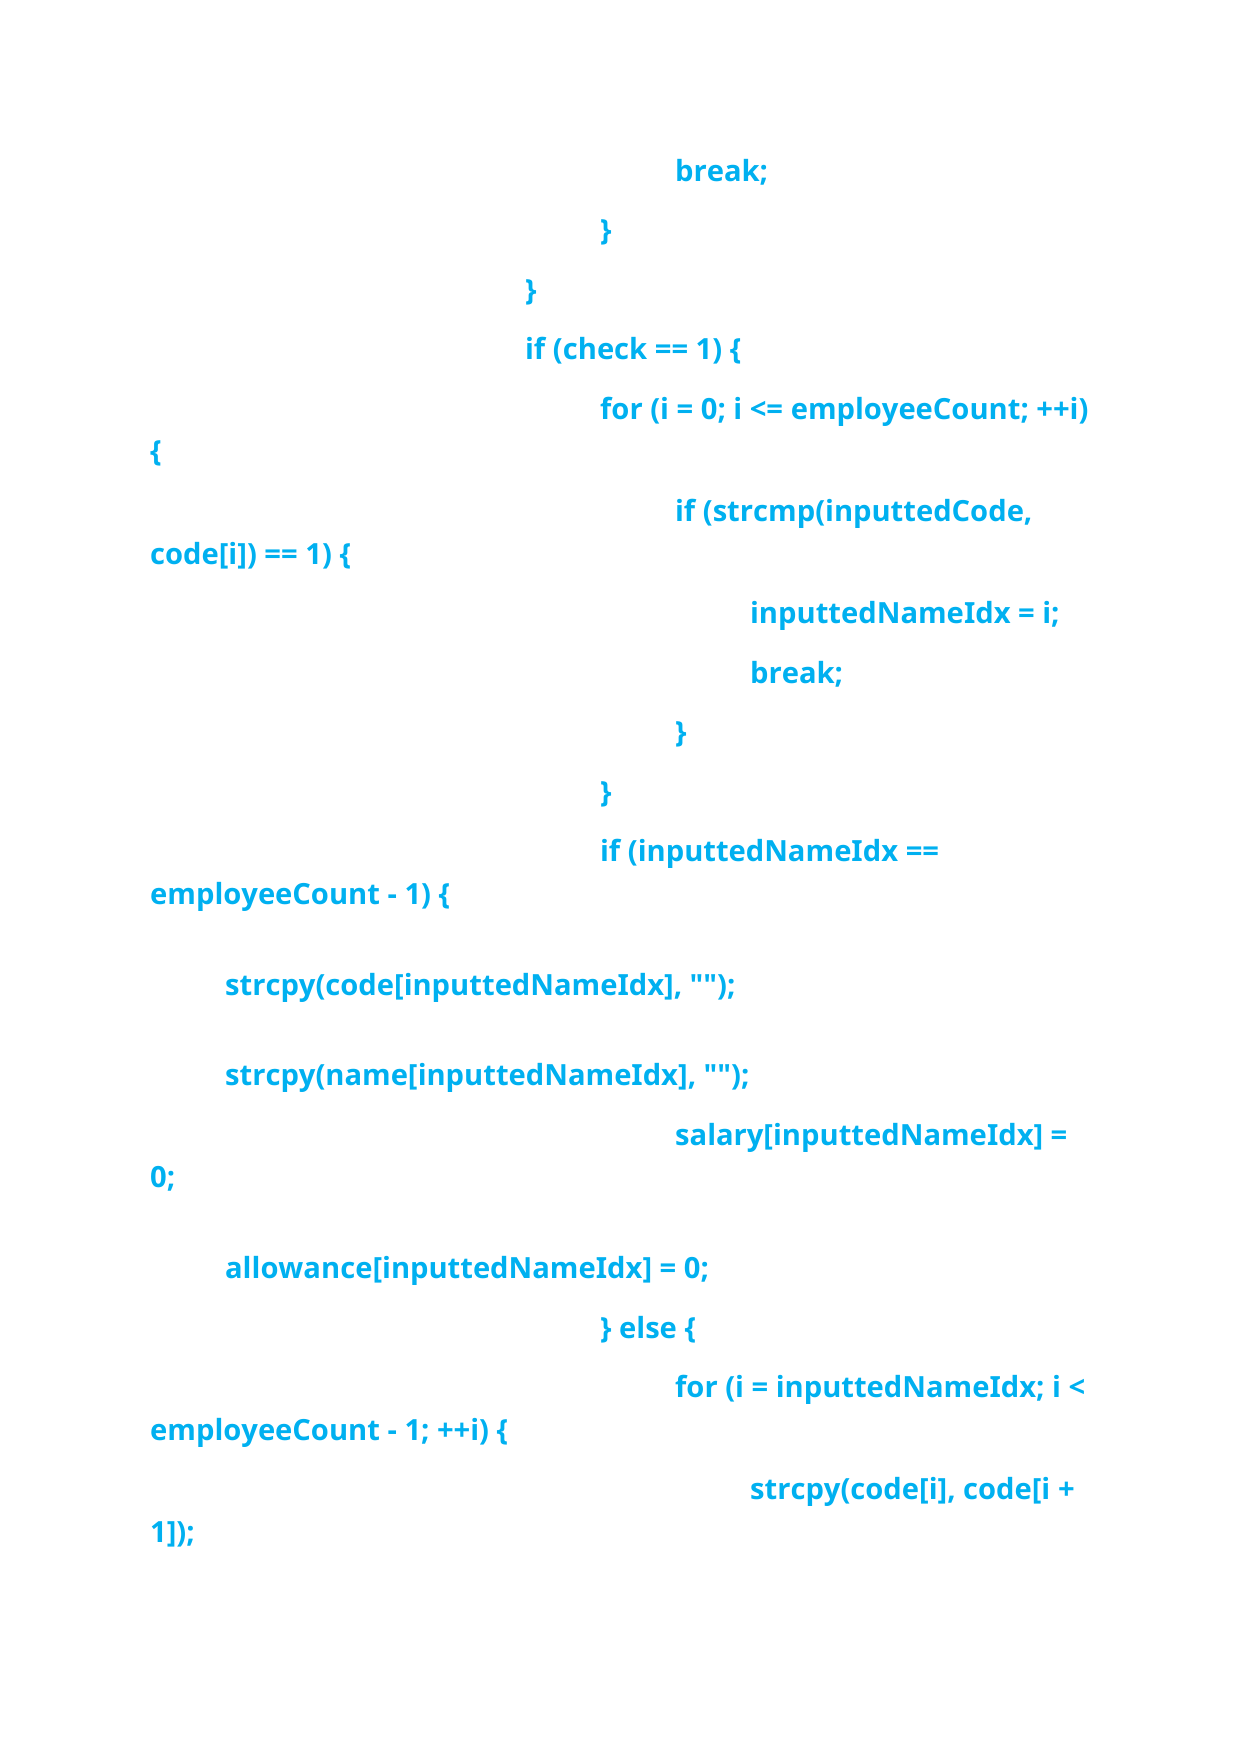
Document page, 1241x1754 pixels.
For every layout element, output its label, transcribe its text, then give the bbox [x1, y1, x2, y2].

text } [150, 711, 1090, 751]
text } [150, 771, 1090, 811]
text if (inputtedNameIdx == employeeCount - 1) { [150, 830, 1090, 913]
text break; [150, 652, 1090, 692]
text } else { [150, 1307, 1090, 1347]
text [150, 490, 1090, 573]
text salary[inputtedNameIdx] = 0; [150, 1114, 1090, 1196]
text strcpy(code[inputtedNameIdx], ""); [150, 933, 1090, 1003]
text if (check == 1) { [150, 328, 1090, 368]
text strcpy(code[i], code[i + 1]); [150, 1469, 1090, 1551]
text } [150, 209, 1090, 249]
text for (i = 0; i <= employeeCount; ++i) { [150, 388, 1090, 470]
text } [150, 269, 1090, 309]
text strcpy(name[inputtedNameIdx], ""); [150, 1023, 1090, 1094]
text break; [150, 150, 1090, 190]
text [150, 1366, 1090, 1449]
text inputtedNameIdx = i; [150, 592, 1090, 632]
text allowance[inputtedNameIdx] = 0; [150, 1216, 1090, 1287]
